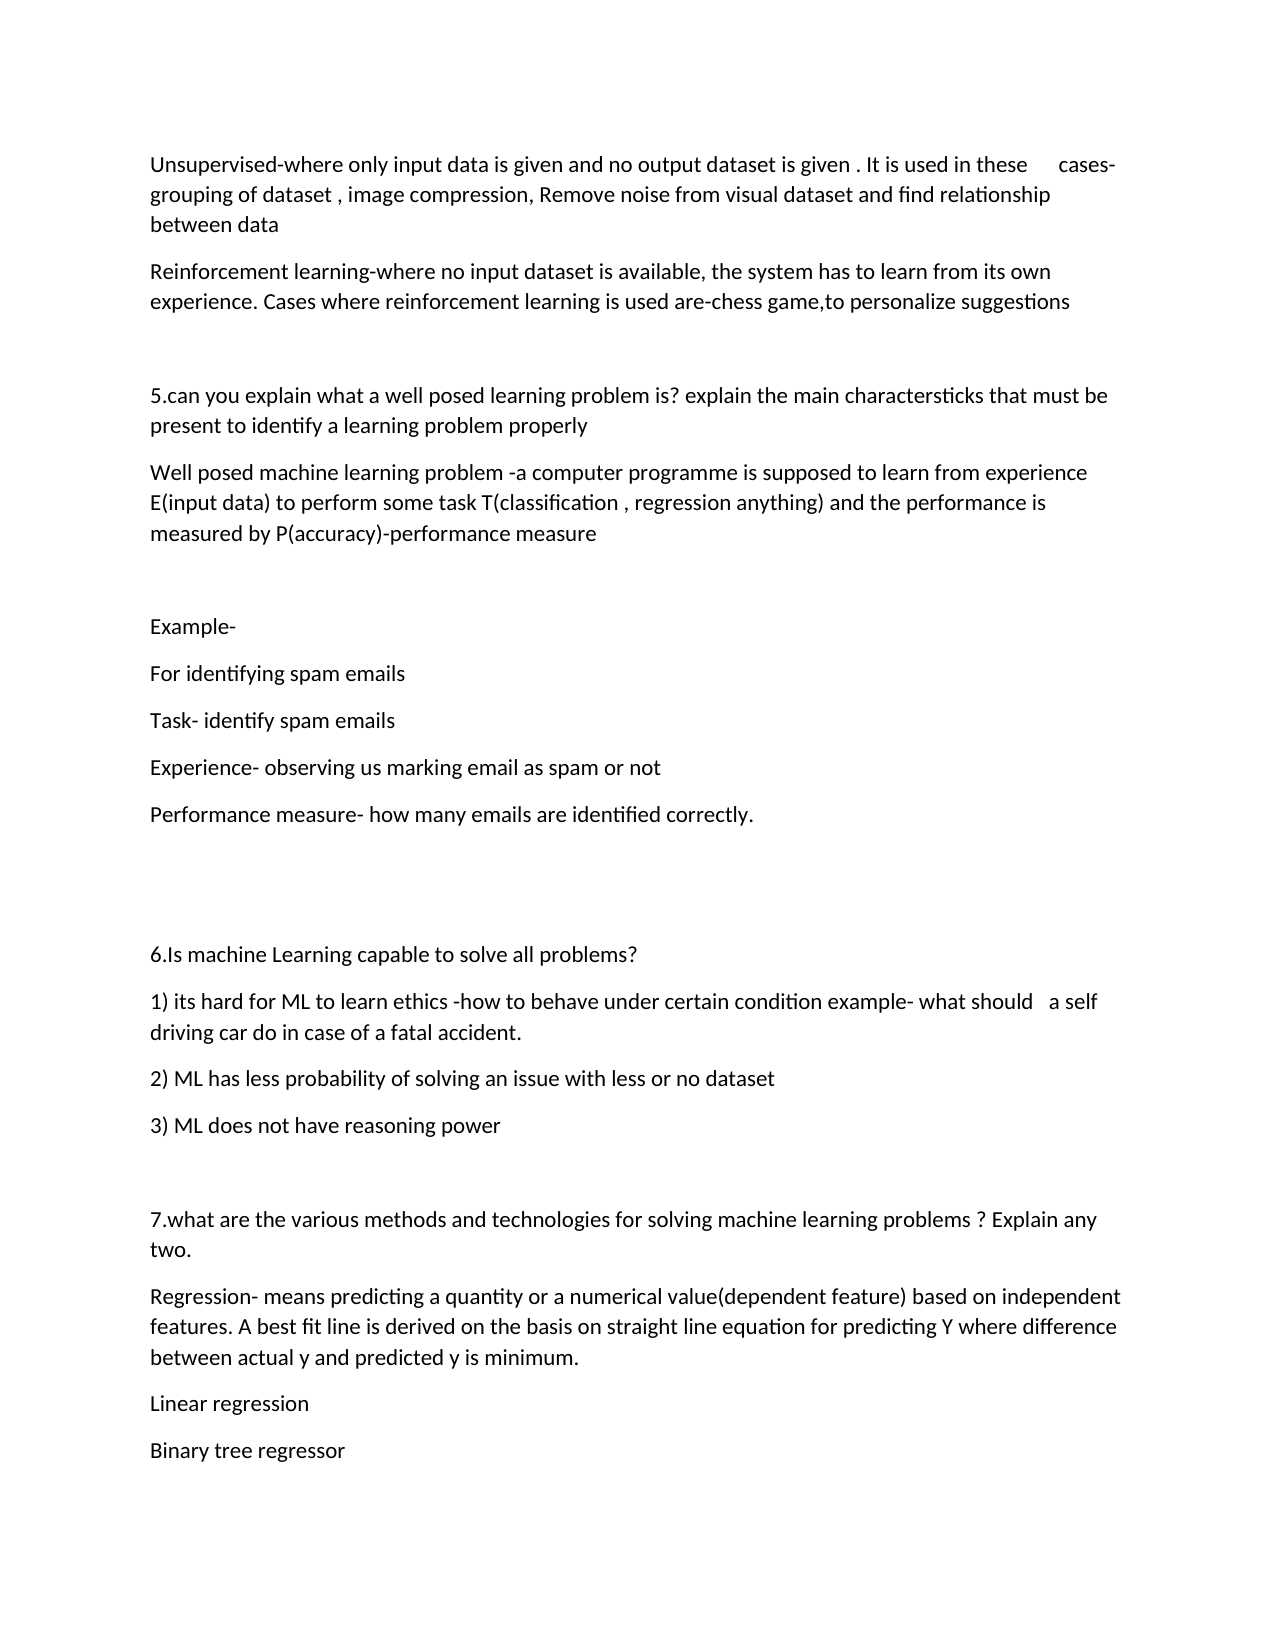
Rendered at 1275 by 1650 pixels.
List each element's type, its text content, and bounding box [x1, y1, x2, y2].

text Experience- observing us marking email as spam or not [150, 753, 1125, 781]
text 3) ML does not have reasoning power [150, 1111, 1125, 1139]
text 6.Is machine Learning capable to solve all problems? [150, 941, 1125, 969]
text Task- identify spam emails [150, 706, 1125, 734]
text 5.can you explain what a well posed learning problem is? explain the main charactersticks that must be present to identify a learning problem properly [150, 381, 1125, 439]
text Example- [150, 612, 1125, 641]
text For identifying spam emails [150, 659, 1125, 687]
text 7.what are the various methods and technologies for solving machine learning problems ? Explain any two. [150, 1205, 1125, 1263]
text Performance measure- how many emails are identified correctly. [150, 800, 1125, 828]
text 2) ML has less probability of solving an issue with less or no dataset [150, 1064, 1125, 1093]
text Well posed machine learning problem -a computer programme is supposed to learn from experience E(input data) to perform some task T(classification , regression anything) and the performance is measured by P(accuracy)-performance measure [150, 458, 1125, 547]
text Binary tree regressor [150, 1436, 1125, 1464]
text Linear regression [150, 1389, 1125, 1418]
text 1) its hard for ML to learn ethics -how to behave under certain condition example- what should a self driving car do in case of a fatal accident. [150, 987, 1125, 1046]
text Regression- means predicting a quantity or a numerical value(dependent feature) based on independent features. A best fit line is derived on the basis on straight line equation for predicting Y where difference between actual y and predicted y is minimum. [150, 1282, 1125, 1371]
